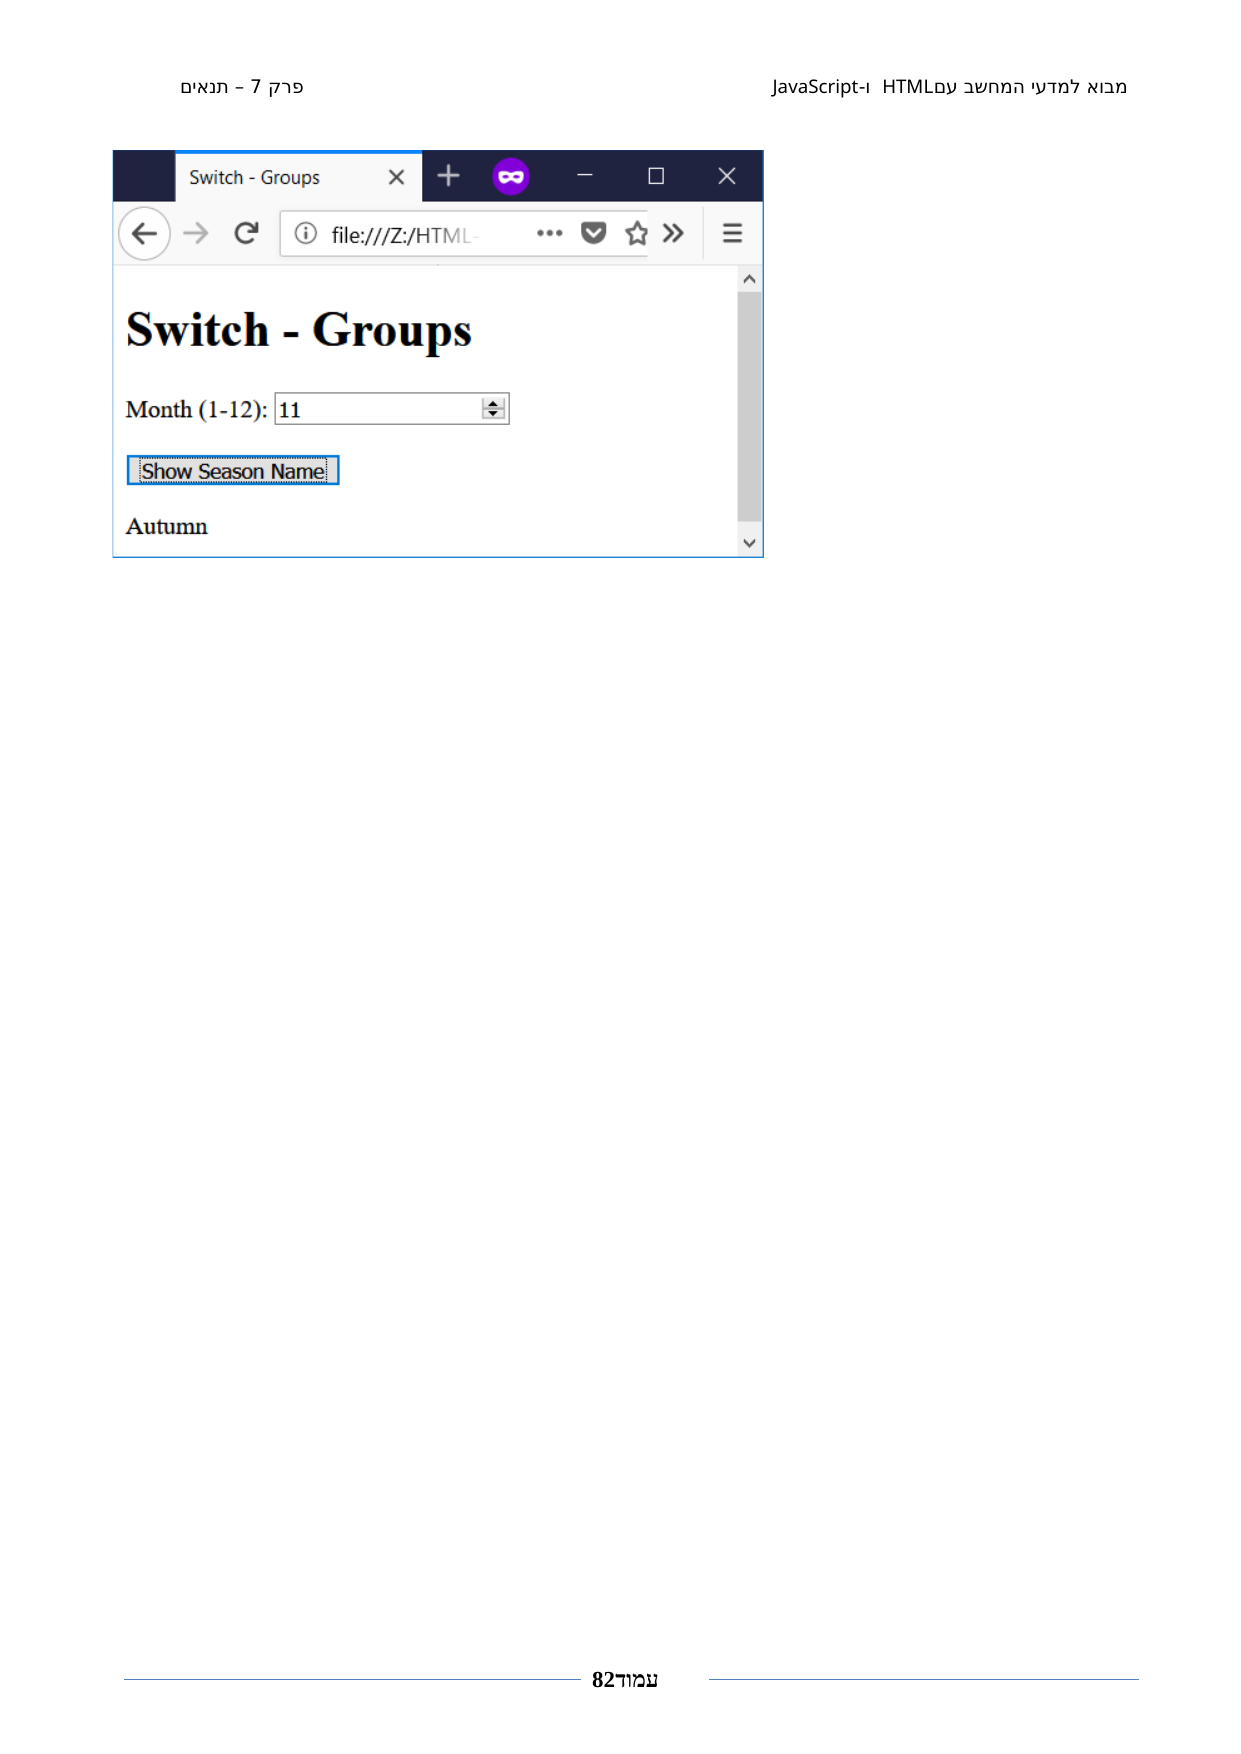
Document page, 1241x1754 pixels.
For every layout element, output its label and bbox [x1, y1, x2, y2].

picture [112, 150, 764, 558]
